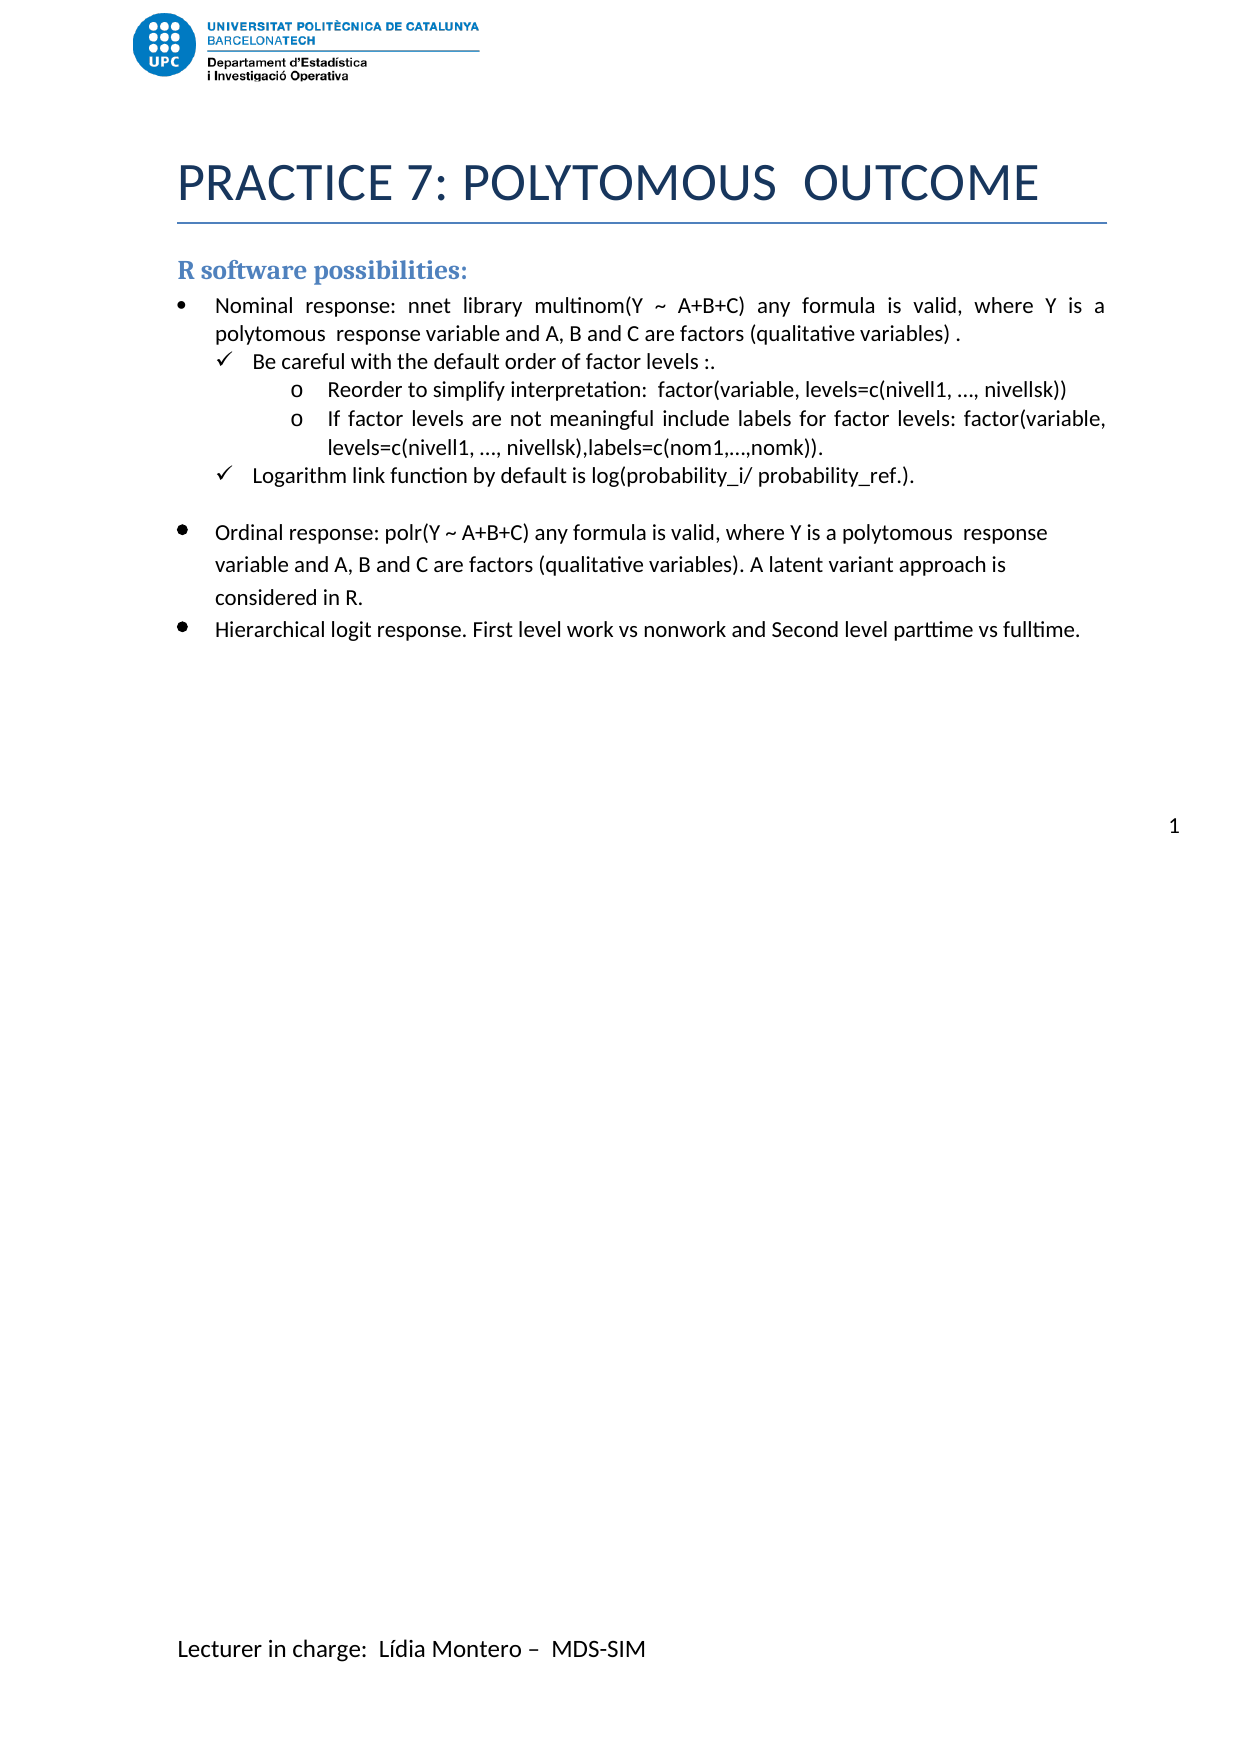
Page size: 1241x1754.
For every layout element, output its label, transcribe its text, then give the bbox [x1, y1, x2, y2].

list Reorder to simplify interpretation: factor(variable, levels=c(nivell1, …, nivellsk)) [290, 375, 1107, 404]
list Be careful with the default order of factor levels :. [215, 347, 1107, 375]
list Ordinal response: polr(Y ~ A+B+C) any formula is valid, where Y is a polytomous response variable and A, B and C are factors (qualitative variables). A latent variant approach is considered in R. [177, 518, 1107, 611]
list Logarithm link function by default is log(probability_i/ probability_ref.). [215, 462, 1107, 489]
list Hierarchical logit response. First level work vs nonwork and Second level parttime vs fulltime. [177, 615, 1107, 643]
picture [133, 12, 487, 82]
list Nominal response: nnet library multinom(Y ~ A+B+C) any formula is valid, where Y is a polytomous response variable and A, B and C are factors (qualitative variables) . [177, 291, 1107, 347]
subtitle R software possibilities: [177, 255, 1107, 287]
list If factor levels are not meaningful include labels for factor levels: factor(variable, levels=c(nivell1, …, nivellsk),labels=c(nom1,…,nomk)). [290, 404, 1107, 462]
title PRACTICE 7: POLYTOMOUS OUTCOME [177, 148, 1107, 222]
